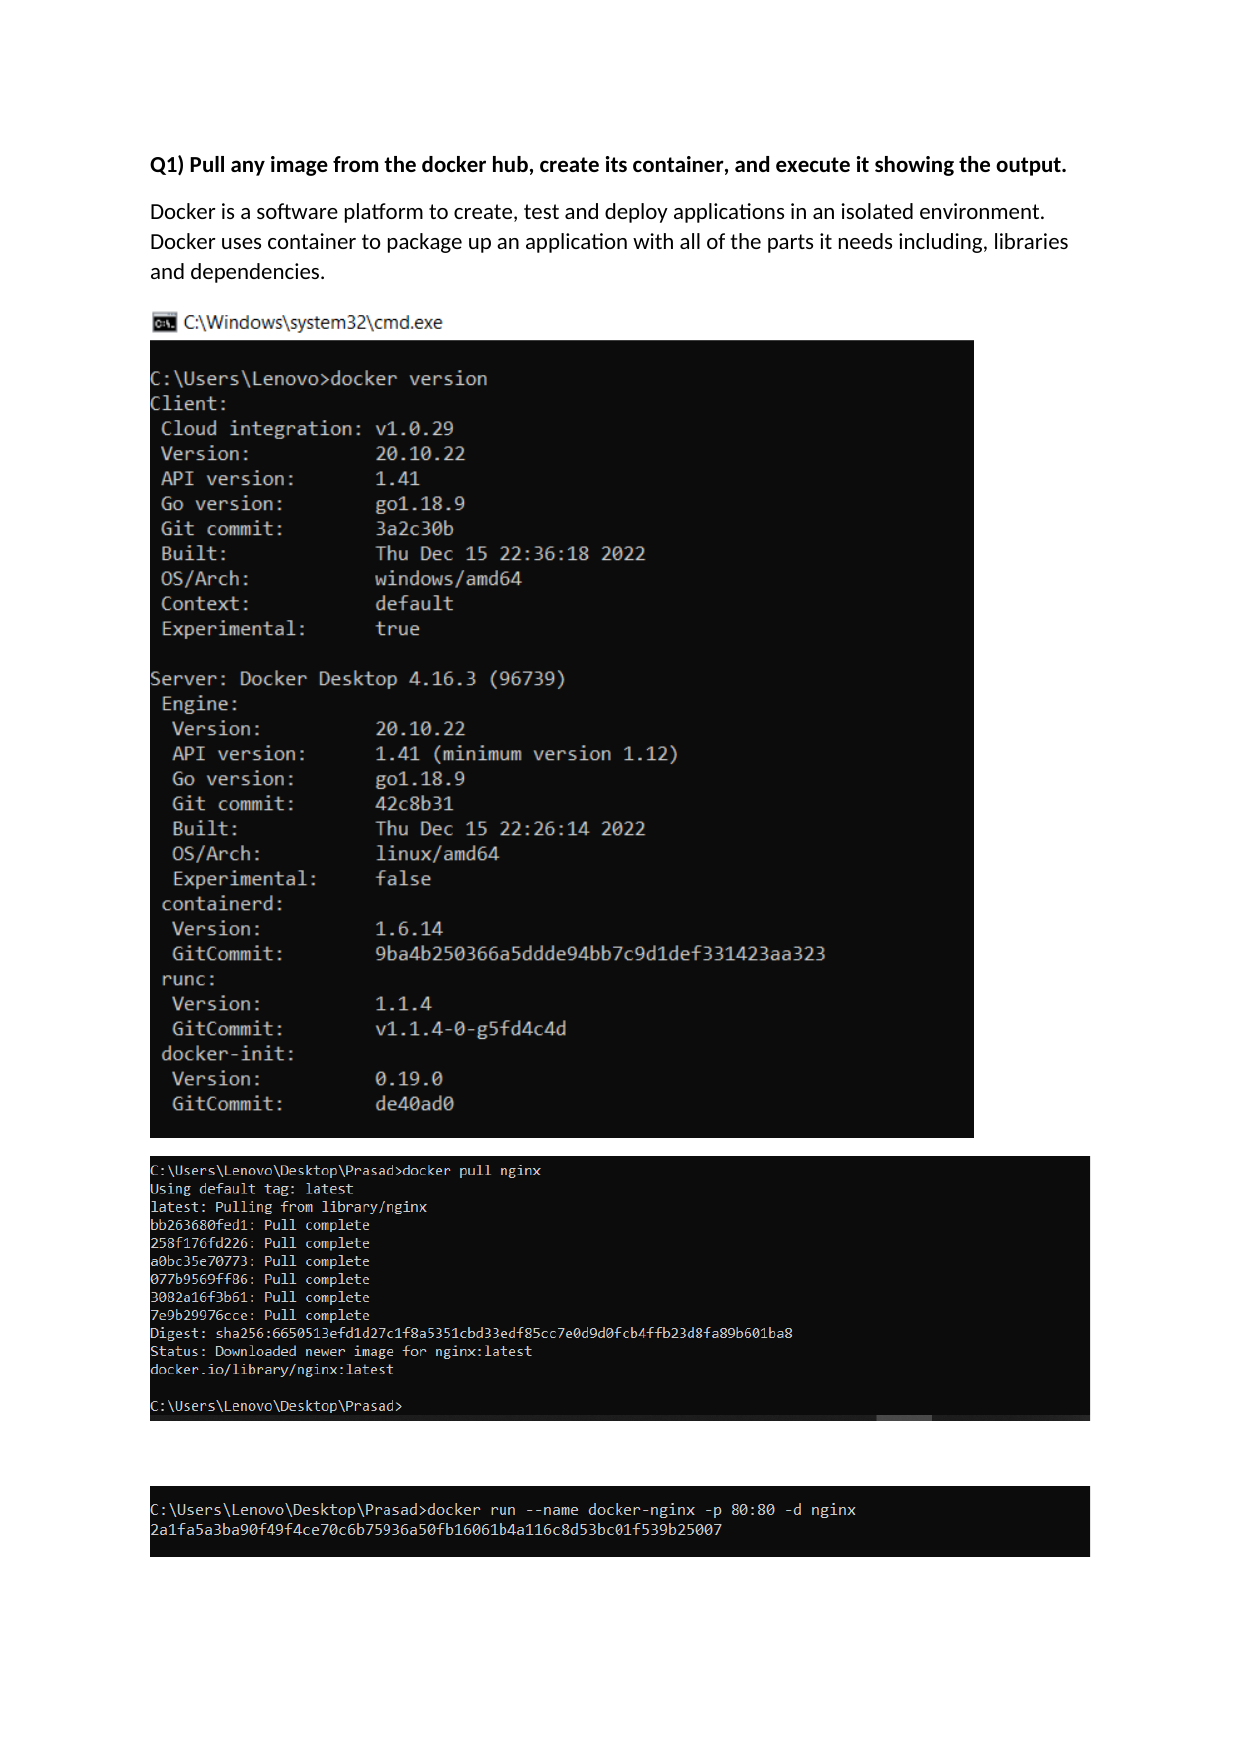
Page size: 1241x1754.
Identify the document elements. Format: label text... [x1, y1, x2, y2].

text Docker is a software platform to create, test and deploy applications in an isolated environment. Docker uses container to package up an application with all of the parts it needs including, libraries and dependencies. [150, 197, 1090, 285]
picture [150, 1156, 1091, 1421]
picture [150, 304, 974, 1138]
picture [150, 1486, 1091, 1557]
text Q1) Pull any image from the docker hub, create its container, and execute it showing the output. [150, 150, 1090, 178]
